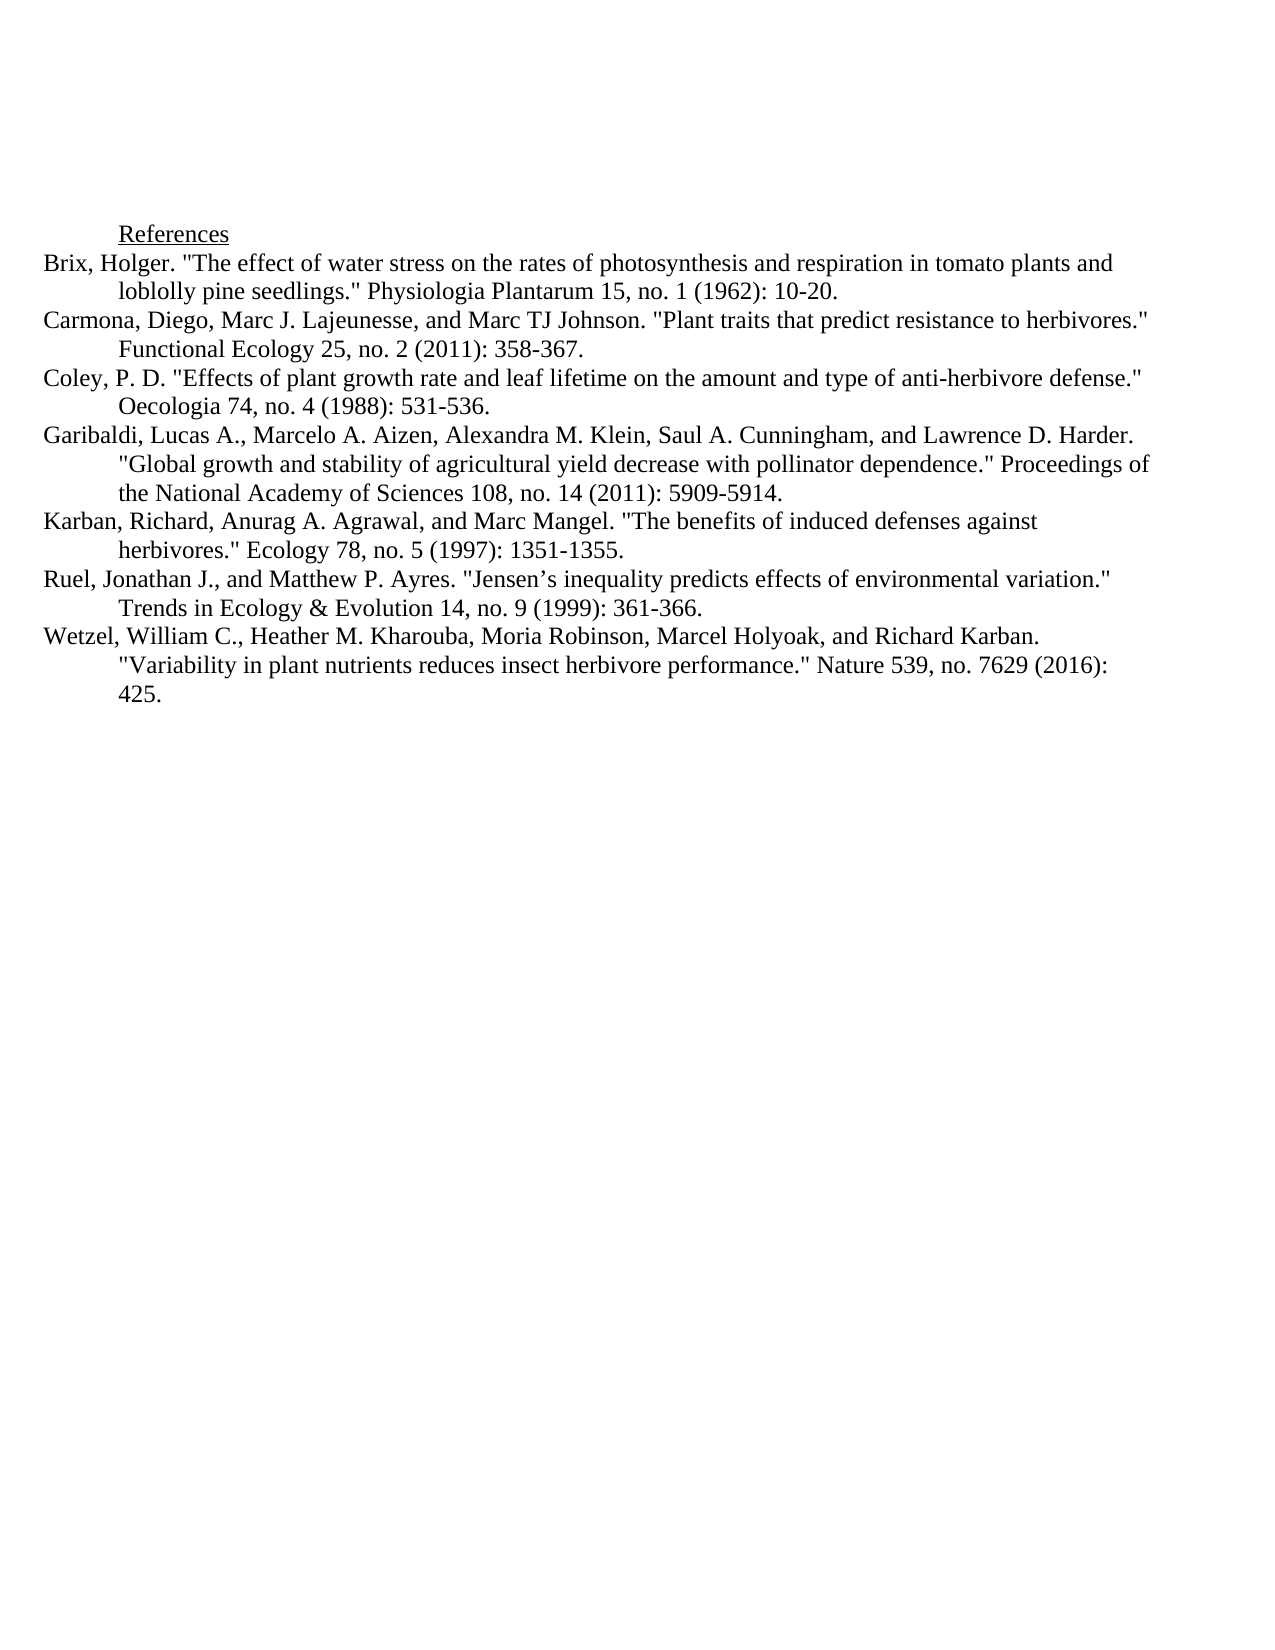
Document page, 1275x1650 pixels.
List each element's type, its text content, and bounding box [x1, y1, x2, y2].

text Coley, P. D. "Effects of plant growth rate and leaf lifetime on the amount and type of anti-herbivore defense." Oecologia 74, no. 4 (1988): 531-536. [43, 363, 1157, 420]
text References [118, 219, 1157, 248]
text Ruel, Jonathan J., and Matthew P. Ayres. "Jensen’s inequality predicts effects of environmental variation." Trends in Ecology & Evolution 14, no. 9 (1999): 361-366. [43, 564, 1157, 621]
text Carmona, Diego, Marc J. Lajeunesse, and Marc TJ Johnson. "Plant traits that predict resistance to herbivores." Functional Ecology 25, no. 2 (2011): 358-367. [43, 305, 1157, 363]
text Brix, Holger. "The effect of water stress on the rates of photosynthesis and respiration in tomato plants and loblolly pine seedlings." Physiologia Plantarum 15, no. 1 (1962): 10-20. [43, 248, 1157, 305]
text Karban, Richard, Anurag A. Agrawal, and Marc Mangel. "The benefits of induced defenses against herbivores." Ecology 78, no. 5 (1997): 1351-1355. [43, 506, 1157, 564]
text Garibaldi, Lucas A., Marcelo A. Aizen, Alexandra M. Klein, Saul A. Cunningham, and Lawrence D. Harder. "Global growth and stability of agricultural yield decrease with pollinator dependence." Proceedings of the National Academy of Sciences 108, no. 14 (2011): 5909-5914. [43, 420, 1157, 506]
text Wetzel, William C., Heather M. Kharouba, Moria Robinson, Marcel Holyoak, and Richard Karban. "Variability in plant nutrients reduces insect herbivore performance." Nature 539, no. 7629 (2016): 425. [43, 621, 1157, 708]
